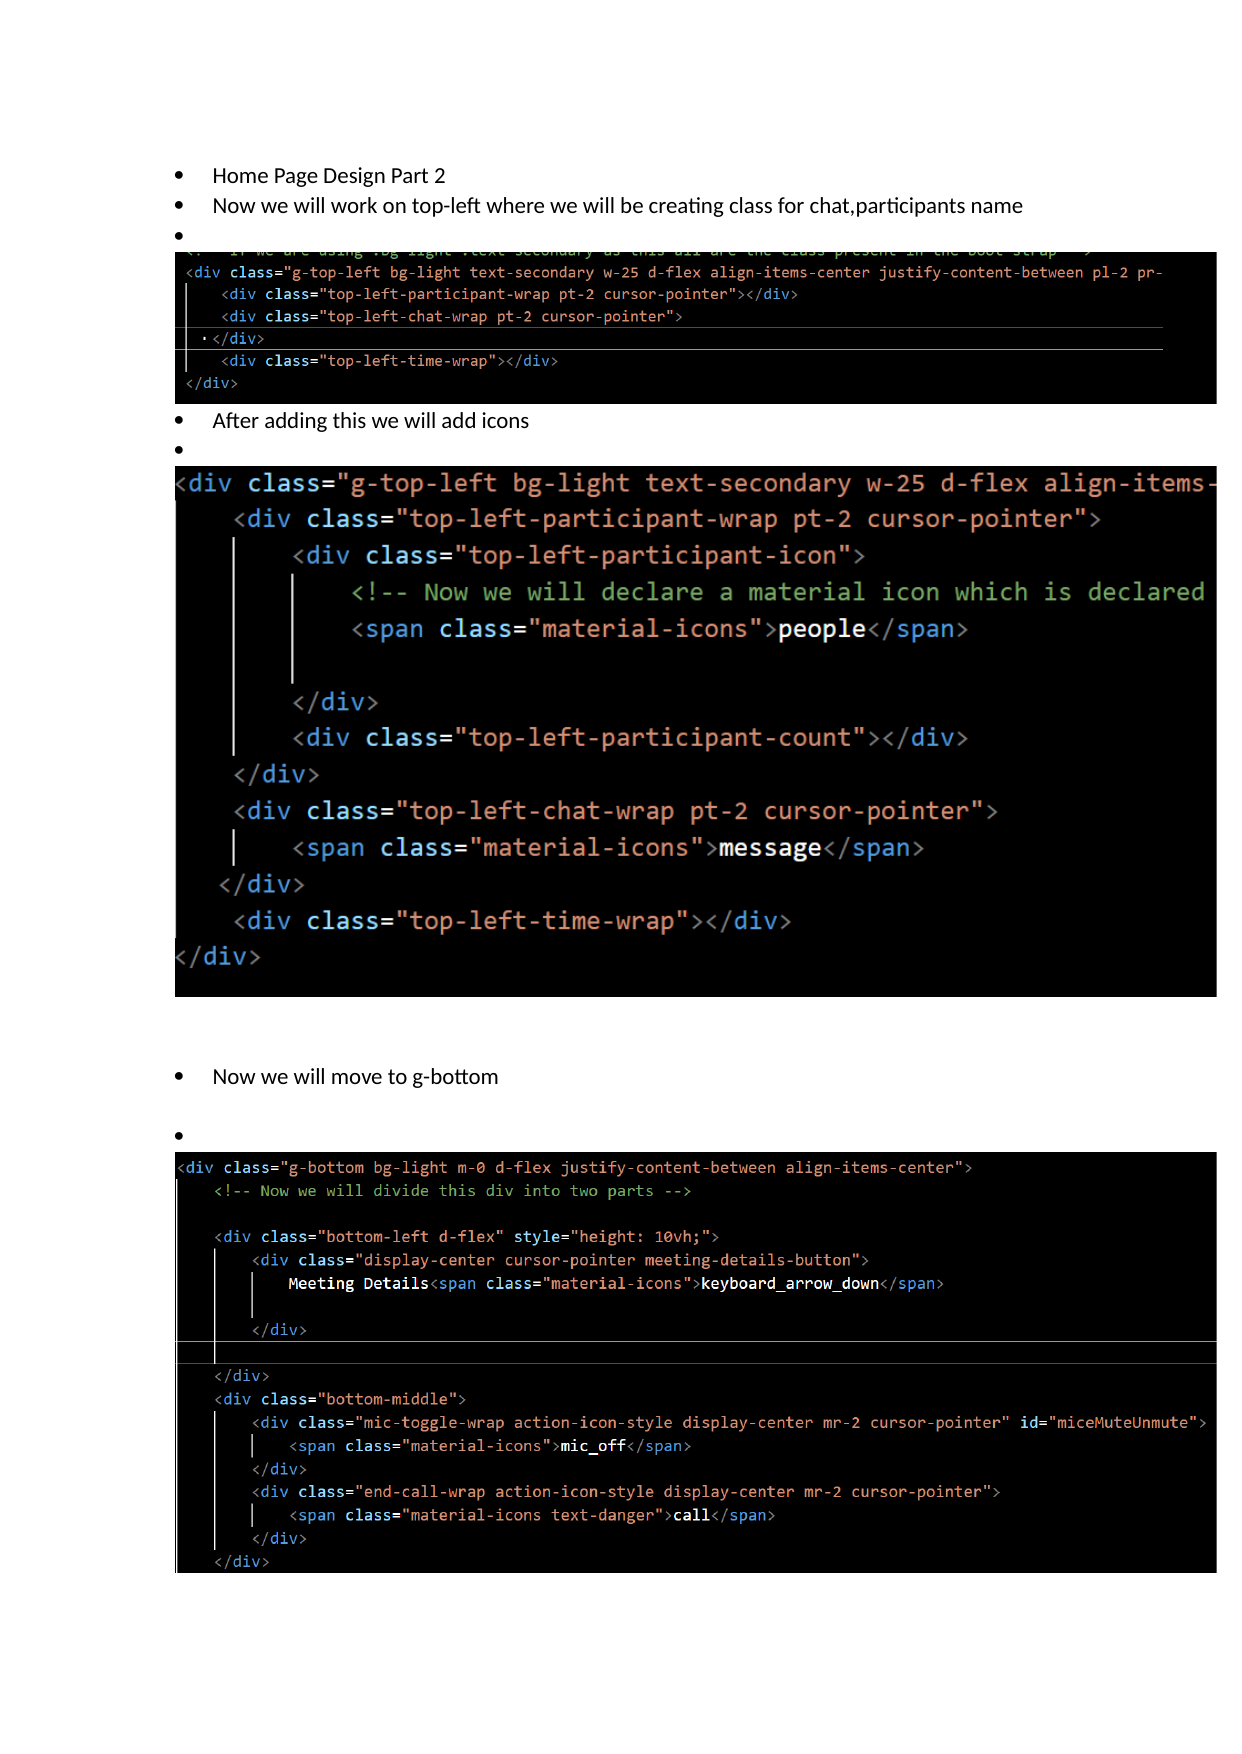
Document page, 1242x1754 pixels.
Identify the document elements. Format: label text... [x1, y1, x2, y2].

picture [175, 252, 1217, 404]
picture [175, 466, 1217, 997]
list After adding this we will add icons [175, 406, 1179, 434]
picture [175, 1152, 1217, 1573]
list Now we will work on top-left where we will be creating class for chat,participants name [175, 192, 1179, 220]
list Home Page Design Part 2 [175, 161, 1179, 189]
list Now we will move to g-bottom [175, 1062, 1179, 1090]
